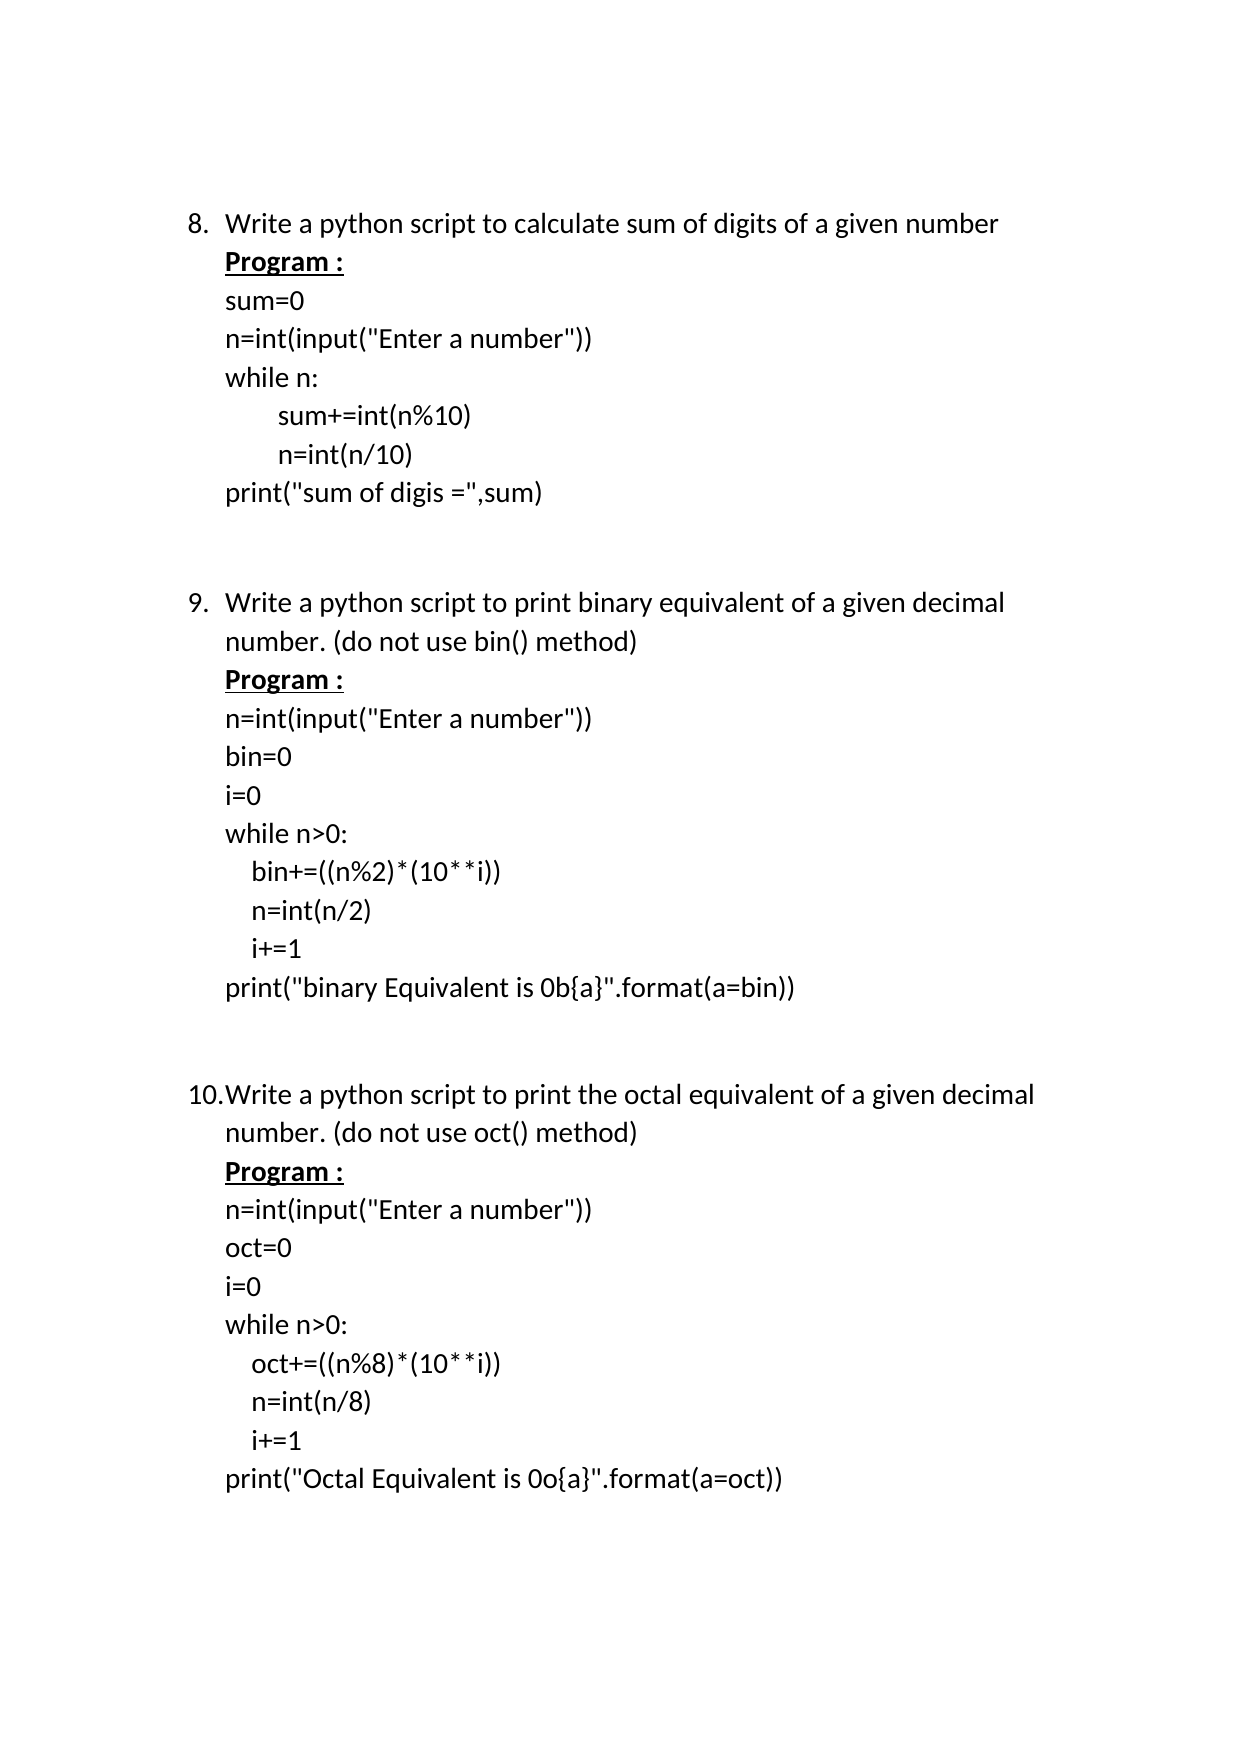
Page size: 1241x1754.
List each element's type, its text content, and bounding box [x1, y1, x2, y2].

list i+=1 [225, 1422, 1090, 1457]
list print("Octal Equivalent is 0o{a}".format(a=oct)) [225, 1460, 1090, 1496]
list sum+=int(n%10) [225, 397, 1090, 433]
list oct=0 [225, 1229, 1090, 1265]
list bin=0 [225, 738, 1090, 774]
list Write a python script to print the octal equivalent of a given decimal number. (do not use oct() method) [187, 1076, 1090, 1150]
list n=int(input("Enter a number")) [225, 1191, 1090, 1227]
list print("sum of digis =",sum) [225, 474, 1090, 510]
list Program : [225, 661, 1090, 697]
list i+=1 [225, 930, 1090, 966]
list n=int(n/2) [225, 892, 1090, 927]
list while n: [225, 359, 1090, 394]
list n=int(input("Enter a number")) [225, 700, 1090, 735]
list i=0 [225, 777, 1090, 812]
list Write a python script to print binary equivalent of a given decimal number. (do not use bin() method) [187, 584, 1090, 658]
list oct+=((n%8)*(10**i)) [225, 1345, 1090, 1381]
list i=0 [225, 1268, 1090, 1304]
list sum=0 [225, 282, 1090, 318]
list while n>0: [225, 1306, 1090, 1342]
list Program : [225, 243, 1090, 279]
list n=int(input("Enter a number")) [225, 320, 1090, 356]
list Write a python script to calculate sum of digits of a given number [187, 205, 1090, 241]
list Program : [225, 1153, 1090, 1188]
list n=int(n/8) [225, 1383, 1090, 1419]
list while n>0: [225, 815, 1090, 851]
list bin+=((n%2)*(10**i)) [225, 853, 1090, 889]
list print("binary Equivalent is 0b{a}".format(a=bin)) [225, 969, 1090, 1004]
list n=int(n/10) [225, 436, 1090, 471]
